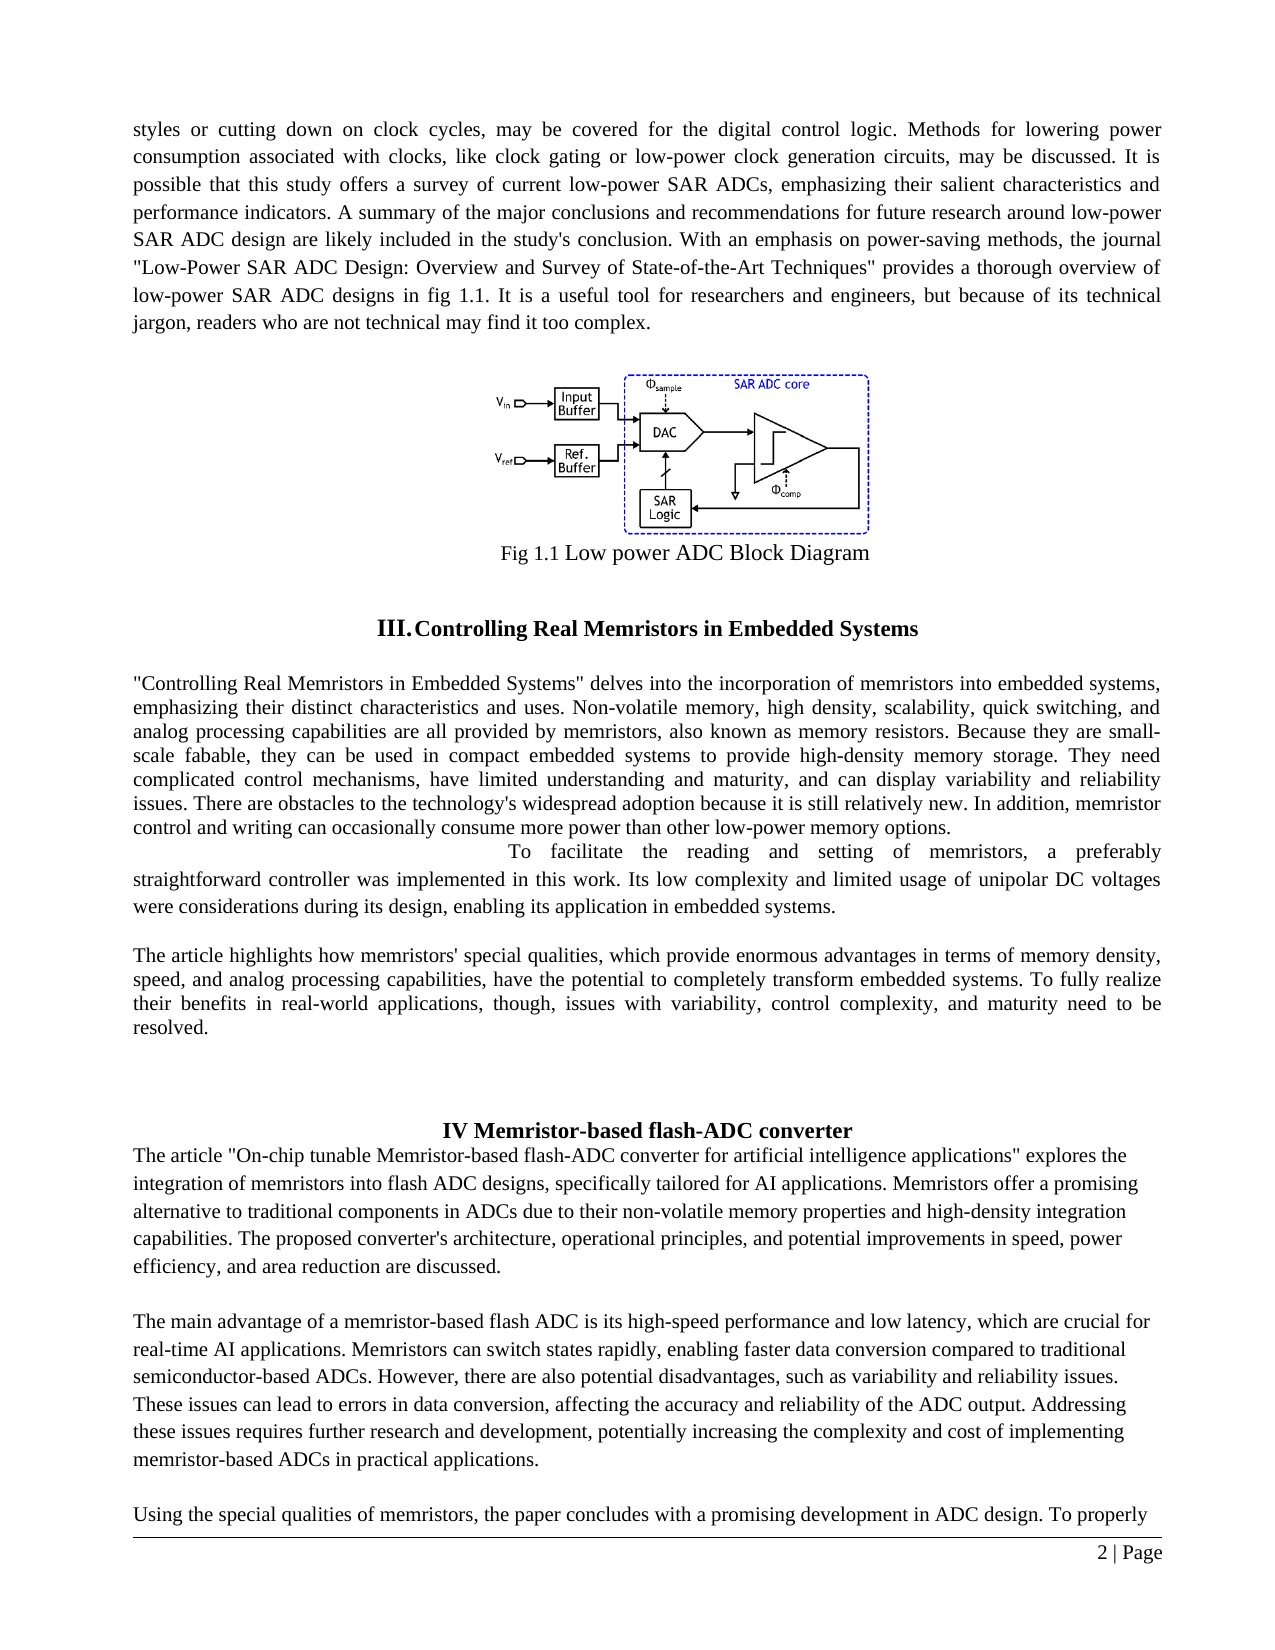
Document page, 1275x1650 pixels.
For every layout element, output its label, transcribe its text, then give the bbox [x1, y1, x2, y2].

list Controlling Real Memristors in Embedded Systems [133, 613, 1162, 642]
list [133, 117, 1162, 334]
text The article highlights how memristors' special qualities, which provide enormous advantages in terms of memory density, speed, and analog processing capabilities, have the potential to completely transform embedded systems. To fully realize their benefits in real-world applications, though, issues with variability, control complexity, and maturity need to be resolved. [133, 943, 1162, 1039]
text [133, 1143, 1162, 1526]
picture [486, 358, 884, 539]
text "Controlling Real Memristors in Embedded Systems" delves into the incorporation of memristors into embedded systems, emphasizing their distinct characteristics and uses. Non-volatile memory, high density, scalability, quick switching, and analog processing capabilities are all provided by memristors, also known as memory resistors. Because they are small-scale fabable, they can be used in compact embedded systems to provide high-density memory storage. They need complicated control mechanisms, have limited understanding and maturity, and can display variability and reliability issues. There are obstacles to the technology's widespread adoption because it is still relatively new. In addition, memristor control and writing can occasionally consume more power than other low-power memory options. [133, 671, 1162, 839]
text Fig 1.1 Low power ADC Block Diagram [133, 539, 1162, 565]
text To facilitate the reading and setting of memristors, a preferably straightforward controller was implemented in this work. Its low complexity and limited usage of unipolar DC voltages were considerations during its design, enabling its application in embedded systems. [133, 839, 1162, 918]
text IV Memristor-based flash-ADC converter [133, 1117, 1162, 1143]
